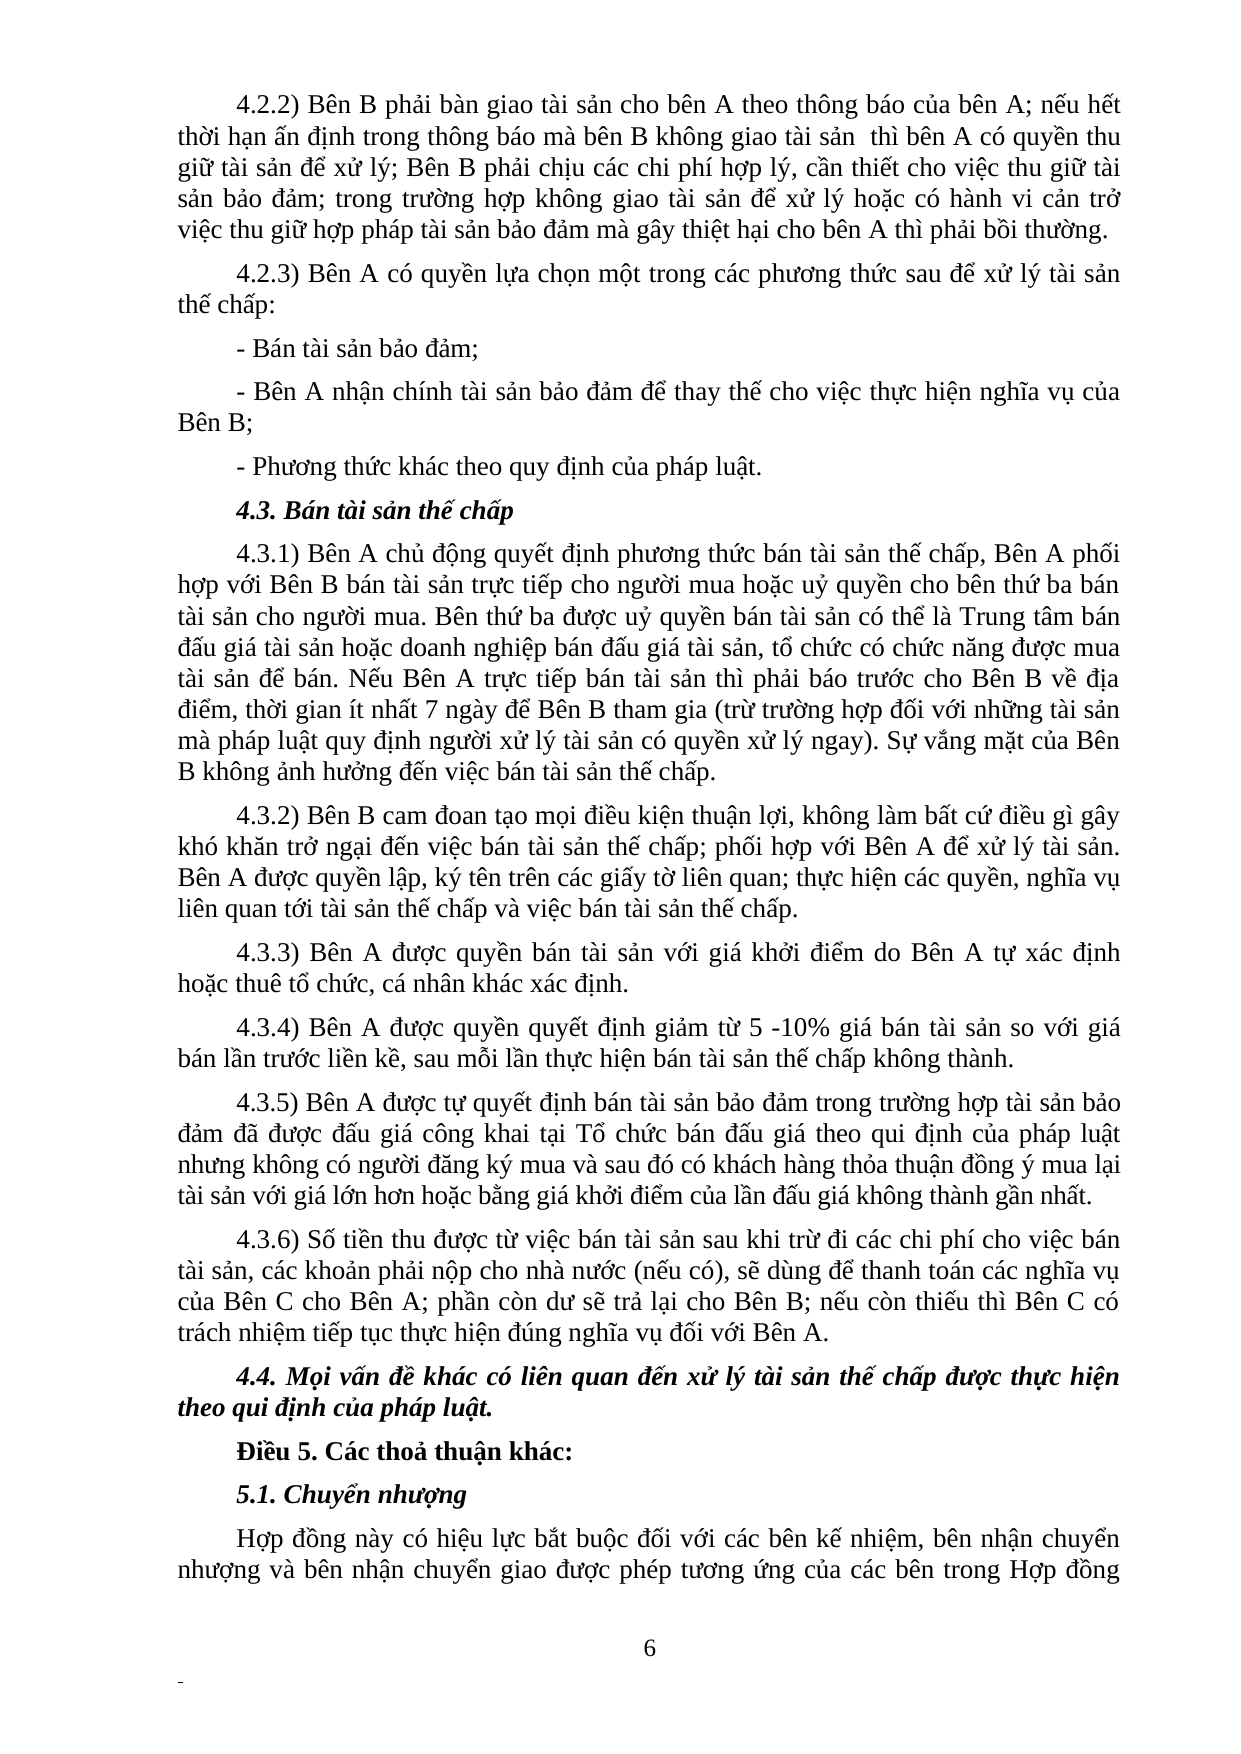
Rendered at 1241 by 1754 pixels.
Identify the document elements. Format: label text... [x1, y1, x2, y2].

text - Bán tài sản bảo đảm; [177, 332, 1122, 363]
text 4.3. Bán tài sản thế chấp [177, 494, 1122, 525]
text Điều 5. Các thoả thuận khác: [177, 1435, 1122, 1466]
text 4.3.3) Bên A được quyền bán tài sản với giá khởi điểm do Bên A tự xác định hoặc thuê tổ chức, cá nhân khác xác định. [177, 936, 1122, 998]
text 4.2.2) Bên B phải bàn giao tài sản cho bên A theo thông báo của bên A; nếu hết thời hạn ấn định trong thông báo mà bên B không giao tài sản thì bên A có quyền thu giữ tài sản để xử lý; Bên B phải chịu các chi phí hợp lý, cần thiết cho việc thu giữ tài sản bảo đảm; trong trường hợp không giao tài sản để xử lý hoặc có hành vi cản trở việc thu giữ hợp pháp tài sản bảo đảm mà gây thiệt hại cho bên A thì phải bồi thường. [177, 89, 1122, 244]
text 5.1. Chuyển nhượng [177, 1478, 1122, 1509]
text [177, 1522, 1122, 1584]
text 4.3.2) Bên B cam đoan tạo mọi điều kiện thuận lợi, không làm bất cứ điều gì gây khó khăn trở ngại đến việc bán tài sản thế chấp; phối hợp với Bên A để xử lý tài sản. Bên A được quyền lập, ký tên trên các giấy tờ liên quan; thực hiện các quyền, nghĩa vụ liên quan tới tài sản thế chấp và việc bán tài sản thế chấp. [177, 799, 1122, 924]
text 4.3.4) Bên A được quyền quyết định giảm từ 5 -10% giá bán tài sản so với giá bán lần trước liền kề, sau mỗi lần thực hiện bán tài sản thế chấp không thành. [177, 1011, 1122, 1073]
text 4.2.3) Bên A có quyền lựa chọn một trong các phương thức sau để xử lý tài sản thế chấp: [177, 257, 1122, 319]
text 4.3.6) Số tiền thu được từ việc bán tài sản sau khi trừ đi các chi phí cho việc bán tài sản, các khoản phải nộp cho nhà nước (nếu có), sẽ dùng để thanh toán các nghĩa vụ của Bên C cho Bên A; phần còn dư sẽ trả lại cho Bên B; nếu còn thiếu thì Bên C có trách nhiệm tiếp tục thực hiện đúng nghĩa vụ đối với Bên A. [177, 1223, 1122, 1347]
text 4.3.5) Bên A được tự quyết định bán tài sản bảo đảm trong trường hợp tài sản bảo đảm đã được đấu giá công khai tại Tổ chức bán đấu giá theo qui định của pháp luật nhưng không có người đăng ký mua và sau đó có khách hàng thỏa thuận đồng ý mua lại tài sản với giá lớn hơn hoặc bằng giá khởi điểm của lần đấu giá không thành gần nhất. [177, 1086, 1122, 1210]
text 4.3.1) Bên A chủ động quyết định phương thức bán tài sản thế chấp, Bên A phối hợp với Bên B bán tài sản trực tiếp cho người mua hoặc uỷ quyền cho bên thứ ba bán tài sản cho người mua. Bên thứ ba được uỷ quyền bán tài sản có thể là Trung tâm bán đấu giá tài sản hoặc doanh nghiệp bán đấu giá tài sản, tổ chức có chức năng được mua tài sản để bán. Nếu Bên A trực tiếp bán tài sản thì phải báo trước cho Bên B về địa điểm, thời gian ít nhất 7 ngày để Bên B tham gia (trừ trường hợp đối với những tài sản mà pháp luật quy định người xử lý tài sản có quyền xử lý ngay). Sự vắng mặt của Bên B không ảnh hưởng đến việc bán tài sản thế chấp. [177, 537, 1122, 787]
text - Bên A nhận chính tài sản bảo đảm để thay thế cho việc thực hiện nghĩa vụ của Bên B; [177, 375, 1122, 438]
text - Phương thức khác theo quy định của pháp luật. [177, 450, 1122, 481]
text 4.4. Mọi vấn đề khác có liên quan đến xử lý tài sản thế chấp được thực hiện theo qui định của pháp luật. [177, 1360, 1122, 1422]
